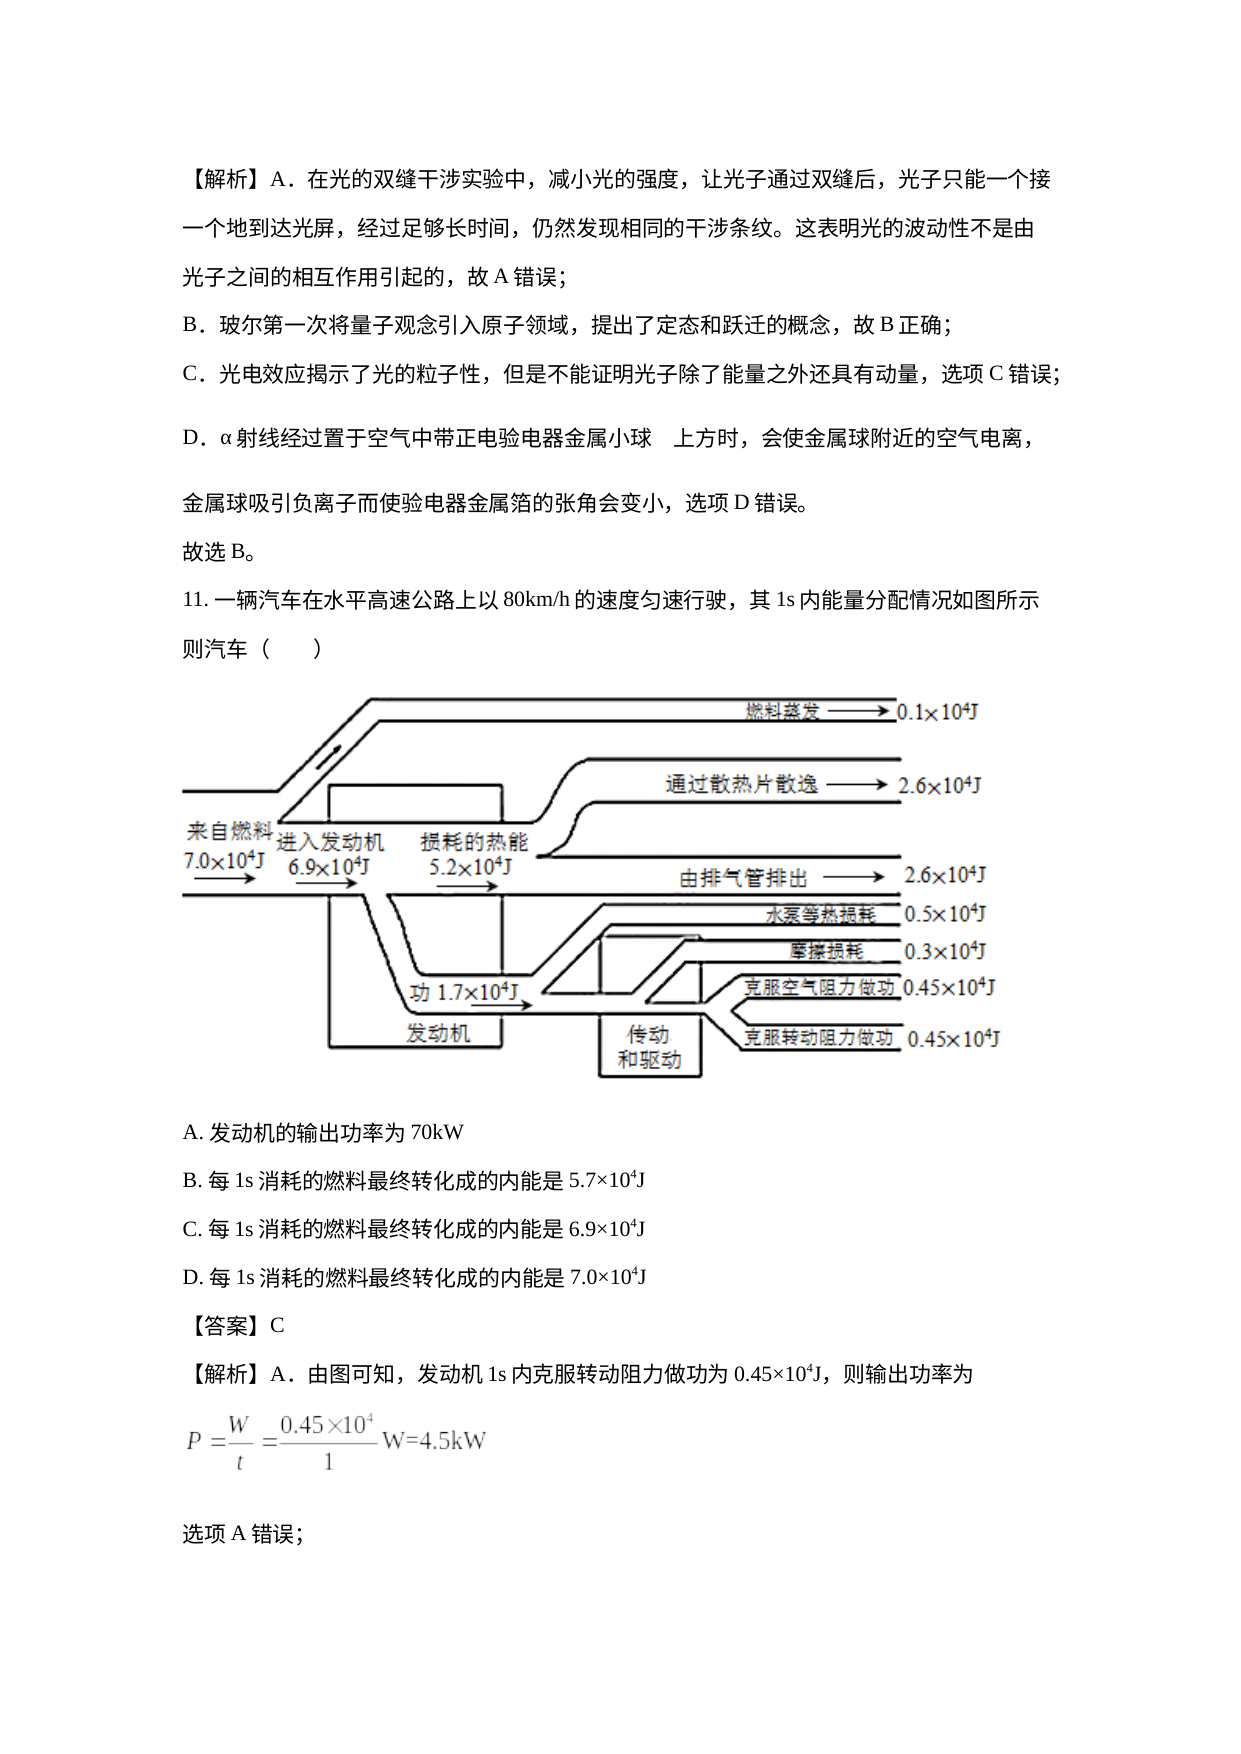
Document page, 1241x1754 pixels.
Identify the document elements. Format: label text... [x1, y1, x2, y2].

text C．光电效应揭示了光的粒子性，但是不能证明光子除了能量之外还具有动量，选项C错误； [182, 356, 1053, 389]
text 故选B。 [182, 534, 1053, 567]
text 11. 一辆汽车在水平高速公路上以80km/h的速度匀速行驶，其1s内能量分配情况如图所示则汽车（ ） [182, 582, 1053, 664]
text D．α射线经过置于空气中带正电验电器金属小球上方时，会使金属球附近的空气电离，金属球吸引负离子而使验电器金属箔的张角会变小，选项D错误。 [182, 404, 1053, 518]
text C. 每1s消耗的燃料最终转化成的内能是6.9×104J [182, 1212, 1053, 1244]
text B．玻尔第一次将量子观念引入原子领域，提出了定态和跃迁的概念，故B正确； [182, 308, 1053, 340]
text B. 每1s消耗的燃料最终转化成的内能是5.7×104J [182, 1164, 1053, 1196]
picture [182, 679, 1005, 1080]
text A. 发动机的输出功率为70kW [182, 1115, 1053, 1148]
text D. 每1s消耗的燃料最终转化成的内能是7.0×104J [182, 1260, 1053, 1293]
text 选项A错误； [182, 1516, 1053, 1549]
text 【答案】C [182, 1309, 1053, 1341]
text 【解析】A．由图可知，发动机1s内克服转动阻力做功为0.45×104J，则输出功率为 [182, 1357, 1053, 1389]
text 【解析】A．在光的双缝干涉实验中，减小光的强度，让光子通过双缝后，光子只能一个接一个地到达光屏，经过足够长时间，仍然发现相同的干涉条纹。这表明光的波动性不是由光子之间的相互作用引起的，故A错误； [182, 162, 1053, 292]
